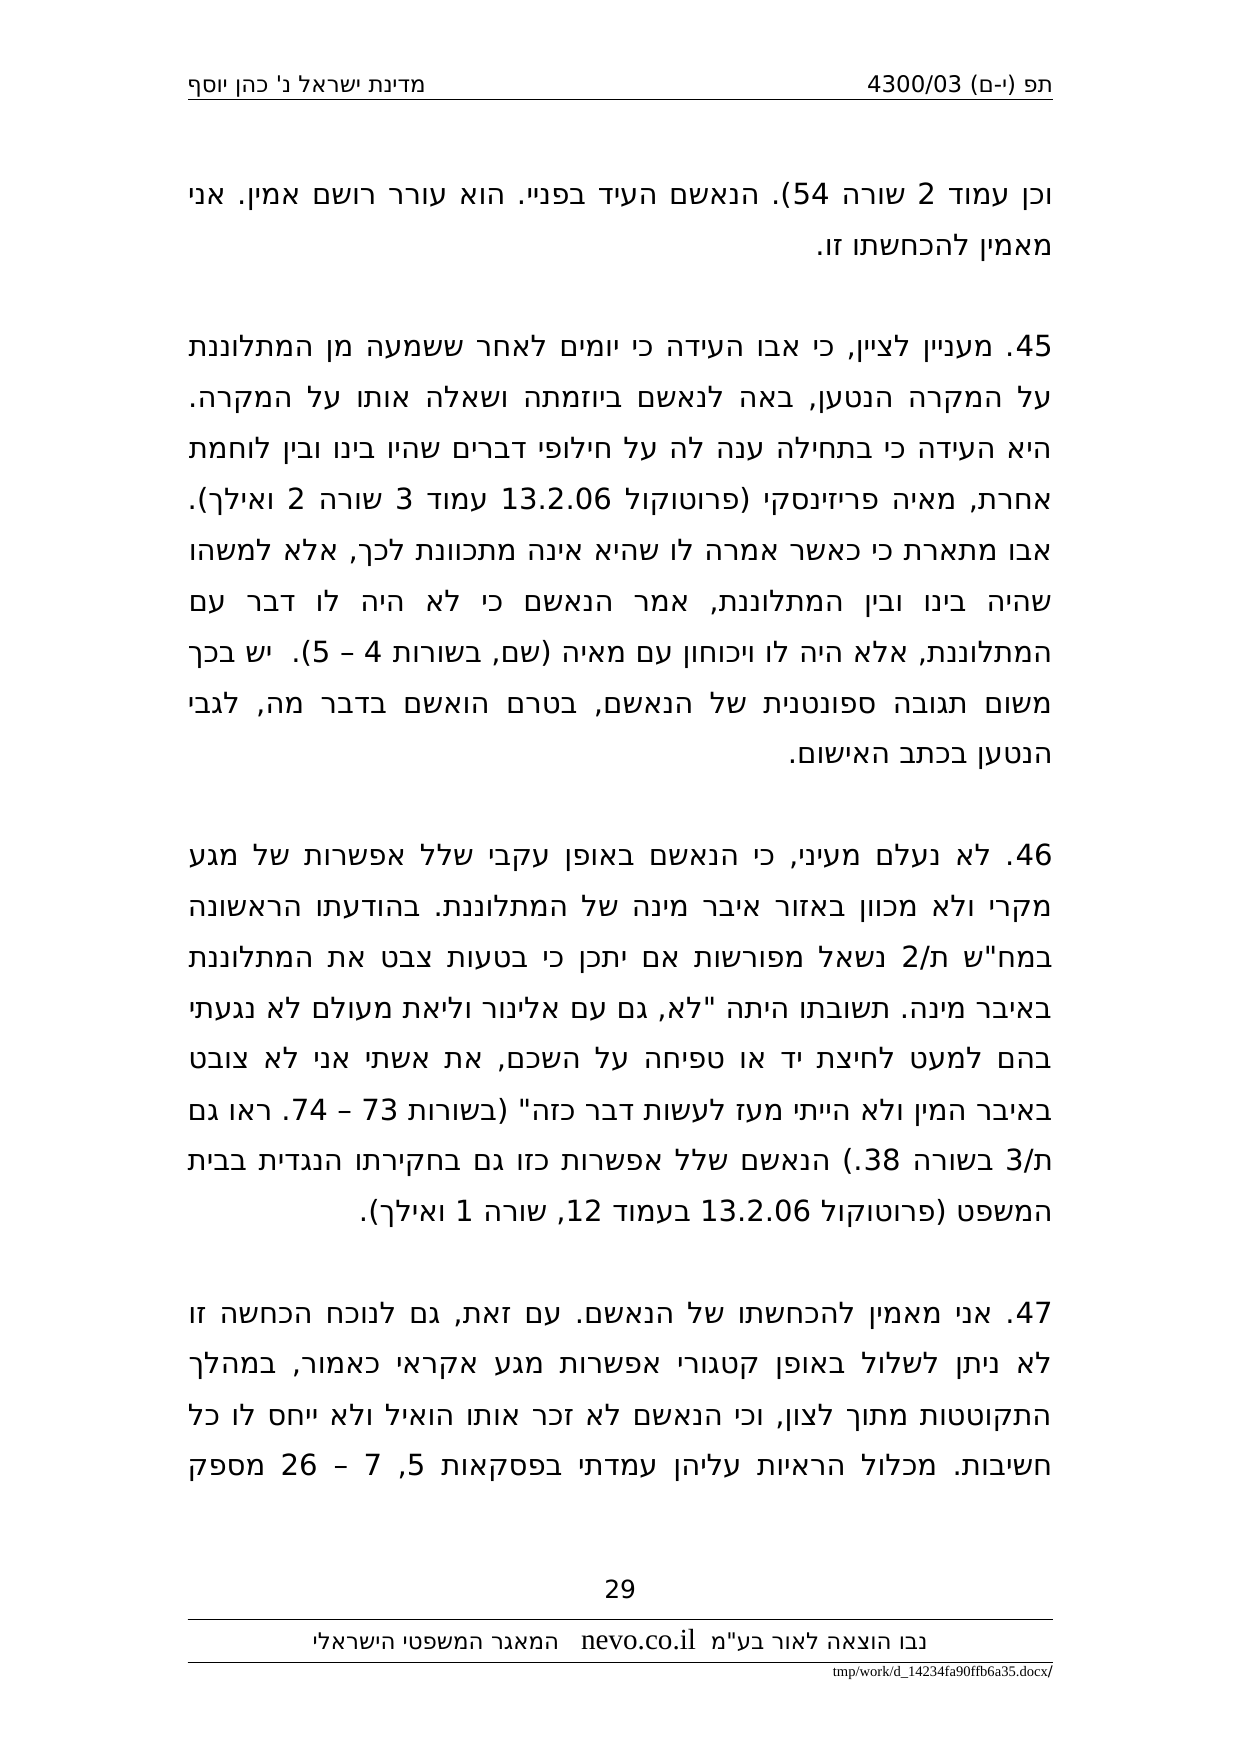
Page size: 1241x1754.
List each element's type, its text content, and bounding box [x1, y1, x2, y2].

text 46. לא נעלם מעיני, כי הנאשם באופן עקבי שלל אפשרות של מגע מקרי ולא מכוון באזור איבר מינה של המתלוננת. בהודעתו הראשונה במח"ש ת/2 נשאל מפורשות אם יתכן כי בטעות צבט את המתלוננת באיבר מינה. תשובתו היתה "לא, גם עם אלינור וליאת מעולם לא נגעתי בהם למעט לחיצת יד או טפיחה על השכם, את אשתי אני לא צובט באיבר המין ולא הייתי מעז לעשות דבר כזה" (בשורות 73 – 74. ראו גם ת/3 בשורה 38.) הנאשם שלל אפשרות כזו גם בחקירתו הנגדית בבית המשפט (פרוטוקול 13.2.06 בעמוד 12, שורה 1 ואילך). [187, 838, 1053, 1229]
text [187, 177, 1053, 262]
text 45. מעניין לציין, כי אבו העידה כי יומים לאחר ששמעה מן המתלוננת על המקרה הנטען, באה לנאשם ביוזמתה ושאלה אותו על המקרה. היא העידה כי בתחילה ענה לה על חילופי דברים שהיו בינו ובין לוחמת אחרת, מאיה פריזינסקי (פרוטוקול 13.2.06 עמוד 3 שורה 2 ואילך). אבו מתארת כי כאשר אמרה לו שהיא אינה מתכוונת לכך, אלא למשהו שהיה בינו ובין המתלוננת, אמר הנאשם כי לא היה לו דבר עם המתלוננת, אלא היה לו ויכוחון עם מאיה (שם, בשורות 4 – 5). יש בכך משום תגובה ספונטנית של הנאשם, בטרם הואשם בדבר מה, לגבי הנטען בכתב האישום. [187, 329, 1053, 771]
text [187, 1296, 1053, 1483]
